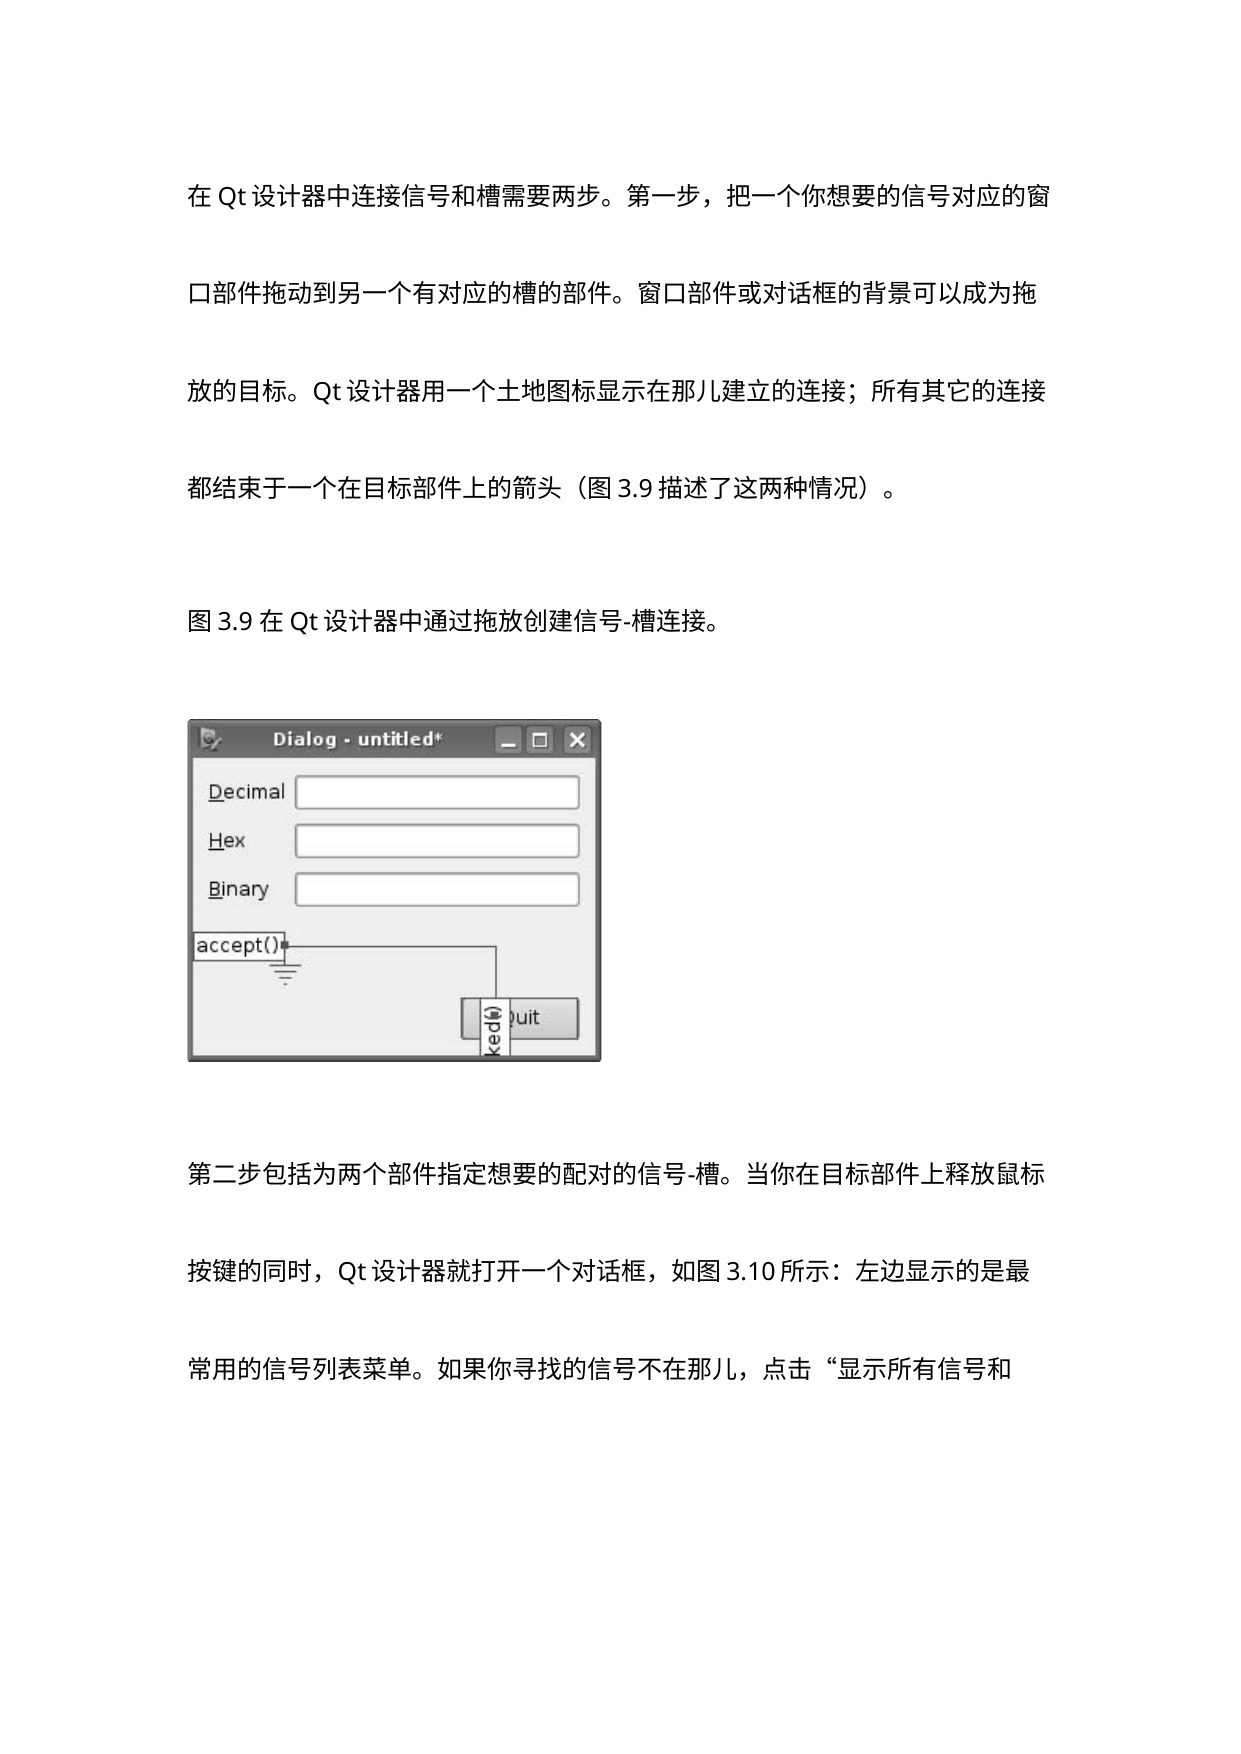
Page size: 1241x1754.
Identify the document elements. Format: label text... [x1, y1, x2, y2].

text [187, 1140, 1053, 1400]
text 在Qt设计器中连接信号和槽需要两步。第一步，把一个你想要的信号对应的窗口部件拖动到另一个有对应的槽的部件。窗口部件或对话框的背景可以成为拖放的目标。Qt设计器用一个土地图标显示在那儿建立的连接；所有其它的连接都结束于一个在目标部件上的箭头（图3.9描述了这两种情况）。 [187, 162, 1053, 519]
text 图3.9 在Qt设计器中通过拖放创建信号-槽连接。 [187, 587, 1053, 652]
picture [187, 719, 602, 1062]
